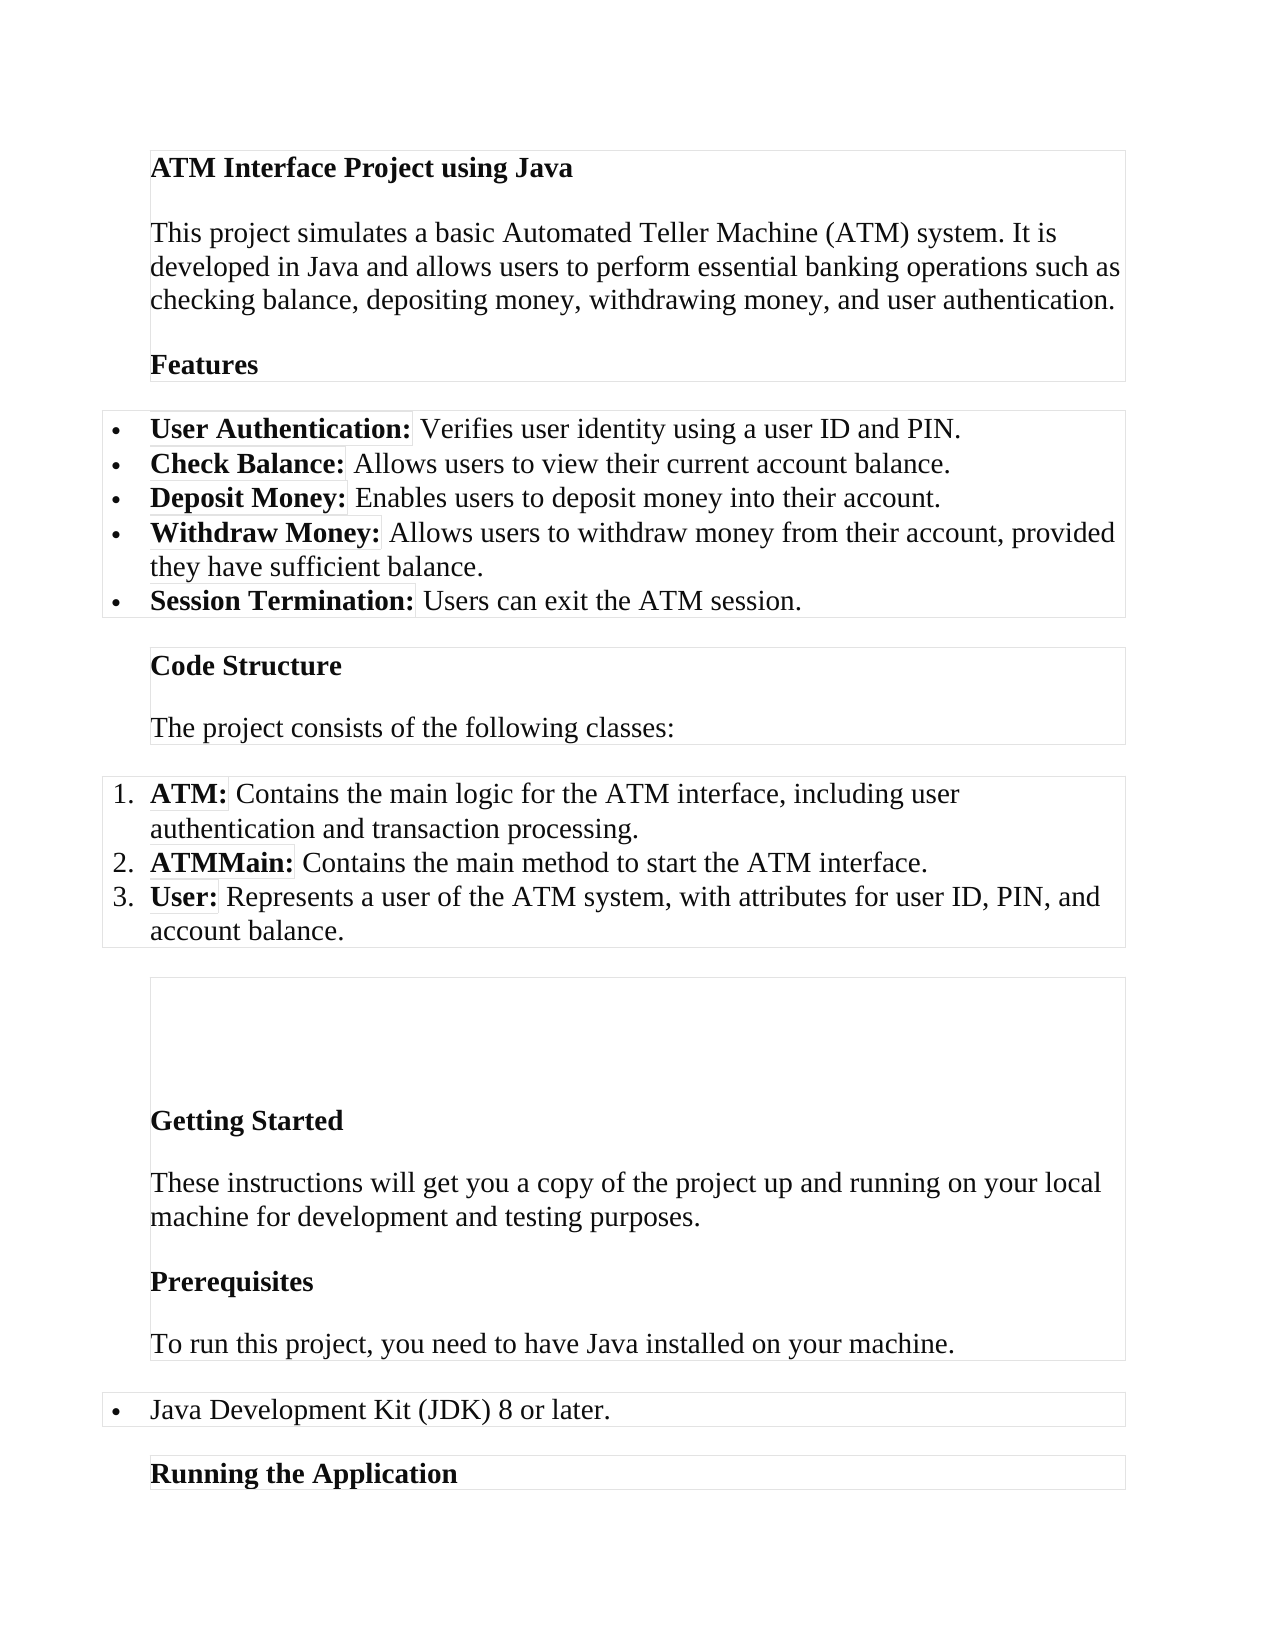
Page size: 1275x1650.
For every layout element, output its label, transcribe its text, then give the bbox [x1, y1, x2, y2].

text The project consists of the following classes: [151, 710, 1125, 744]
list ATMMain: Contains the main method to start the ATM interface. [295, 844, 1125, 878]
list Java Development Kit (JDK) 8 or later. [103, 1393, 1125, 1426]
text These instructions will get you a copy of the project up and running on your local machine for development and testing purposes. [151, 1165, 1125, 1232]
list User: Represents a user of the ATM system, with attributes for user ID, PIN, and account balance. [103, 878, 1125, 947]
list Withdraw Money: Allows users to withdraw money from their account, provided they have sufficient balance. [103, 514, 1125, 582]
list ATMMain: Contains the main method to start the ATM interface. [103, 844, 294, 878]
list User Authentication: Verifies user identity using a user ID and PIN. [413, 411, 1125, 445]
text To run this project, you need to have Java installed on your machine. [151, 1326, 1125, 1360]
list User Authentication: Verifies user identity using a user ID and PIN. [103, 411, 412, 445]
list Session Termination: Users can exit the ATM session. [416, 582, 1125, 617]
list ATM: Contains the main logic for the ATM interface, including user authentication and transaction processing. [103, 777, 1125, 844]
list Deposit Money: Enables users to deposit money into their account. [346, 479, 1125, 514]
text Prerequisites [151, 1263, 1125, 1297]
list Check Balance: Allows users to view their current account balance. [103, 445, 345, 479]
text Code Structure [151, 648, 1125, 681]
text Features [151, 347, 1125, 381]
text Getting Started [151, 1102, 1125, 1136]
text ATM Interface Project using Java [151, 151, 1125, 184]
list Deposit Money: Enables users to deposit money into their account. [103, 479, 347, 514]
list Session Termination: Users can exit the ATM session. [103, 582, 415, 617]
list Check Balance: Allows users to view their current account balance. [346, 445, 1125, 479]
text Running the Application [151, 1456, 1125, 1489]
text This project simulates a basic Automated Teller Machine (ATM) system. It is developed in Java and allows users to perform essential banking operations such as checking balance, depositing money, withdrawing money, and user authentication. [151, 215, 1125, 316]
